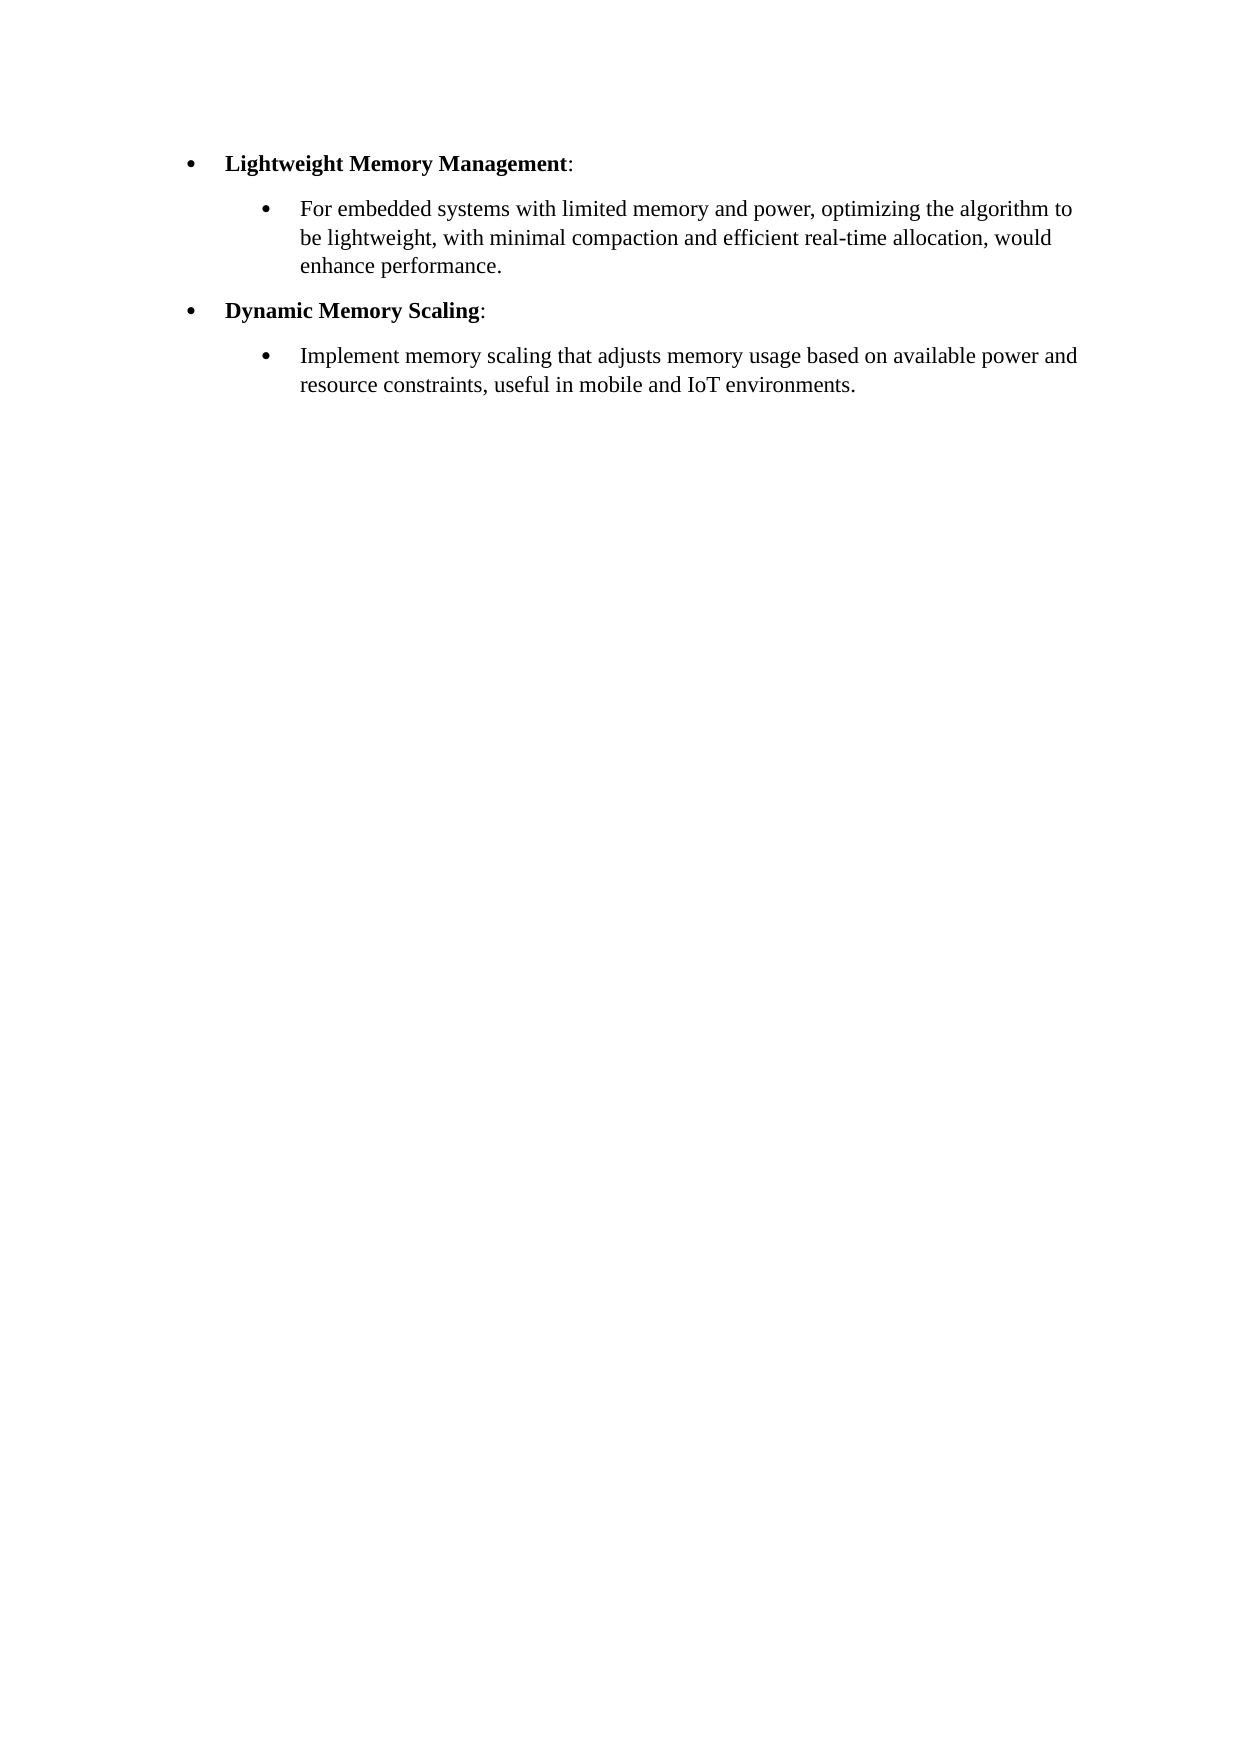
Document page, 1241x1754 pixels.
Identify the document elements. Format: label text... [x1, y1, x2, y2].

list Lightweight Memory Management: [187, 150, 1090, 176]
list Implement memory scaling that adjusts memory usage based on available power and resource constraints, useful in mobile and IoT environments. [262, 342, 1090, 397]
list For embedded systems with limited memory and power, optimizing the algorithm to be lightweight, with minimal compaction and efficient real-time allocation, would enhance performance. [262, 195, 1090, 278]
list Dynamic Memory Scaling: [187, 297, 1090, 323]
